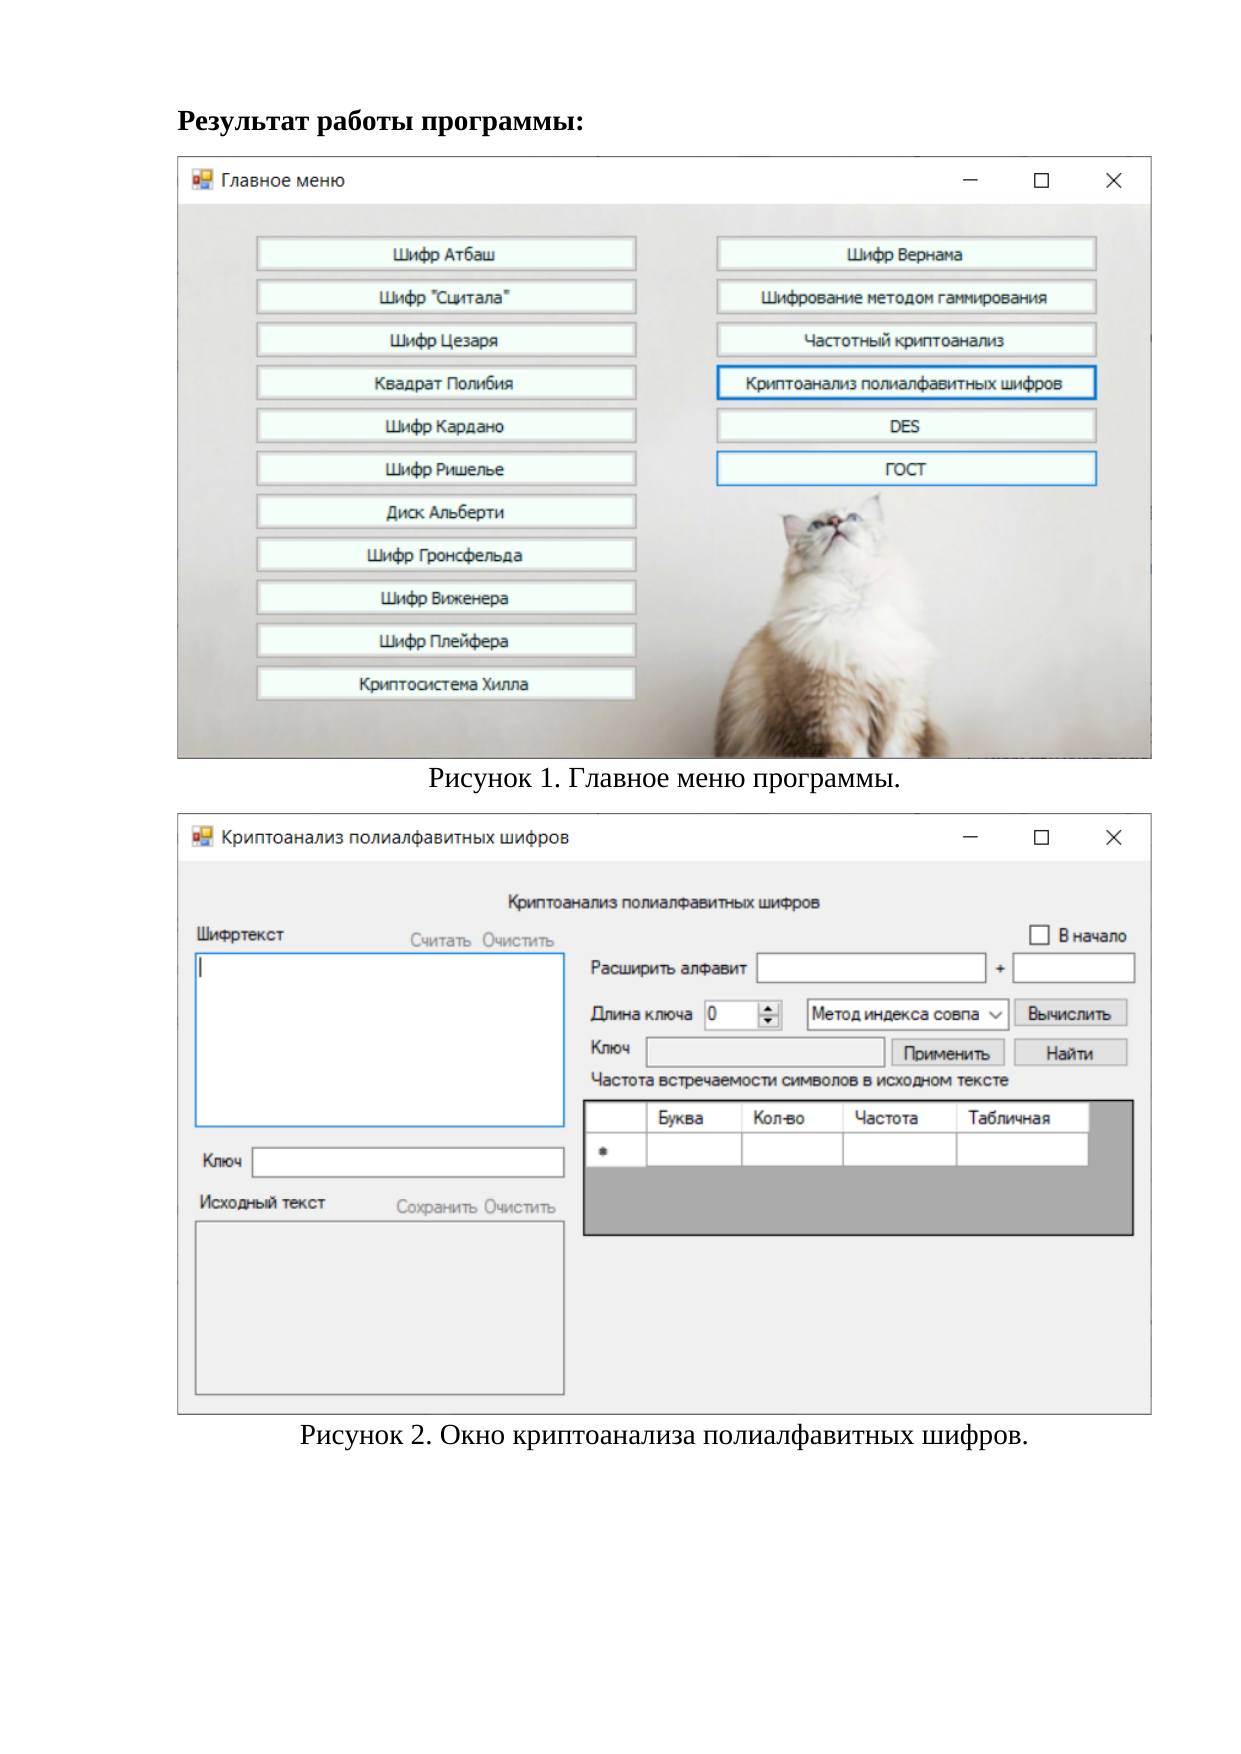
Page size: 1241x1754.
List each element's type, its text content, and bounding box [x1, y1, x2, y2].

picture [177, 156, 1152, 759]
text Результат работы программы: [177, 103, 1152, 137]
text Рисунок 1. Главное меню программы. [177, 760, 1152, 794]
text Рисунок 2. Окно криптоанализа полиалфавитных шифров. [177, 1417, 1152, 1451]
picture [177, 813, 1152, 1415]
